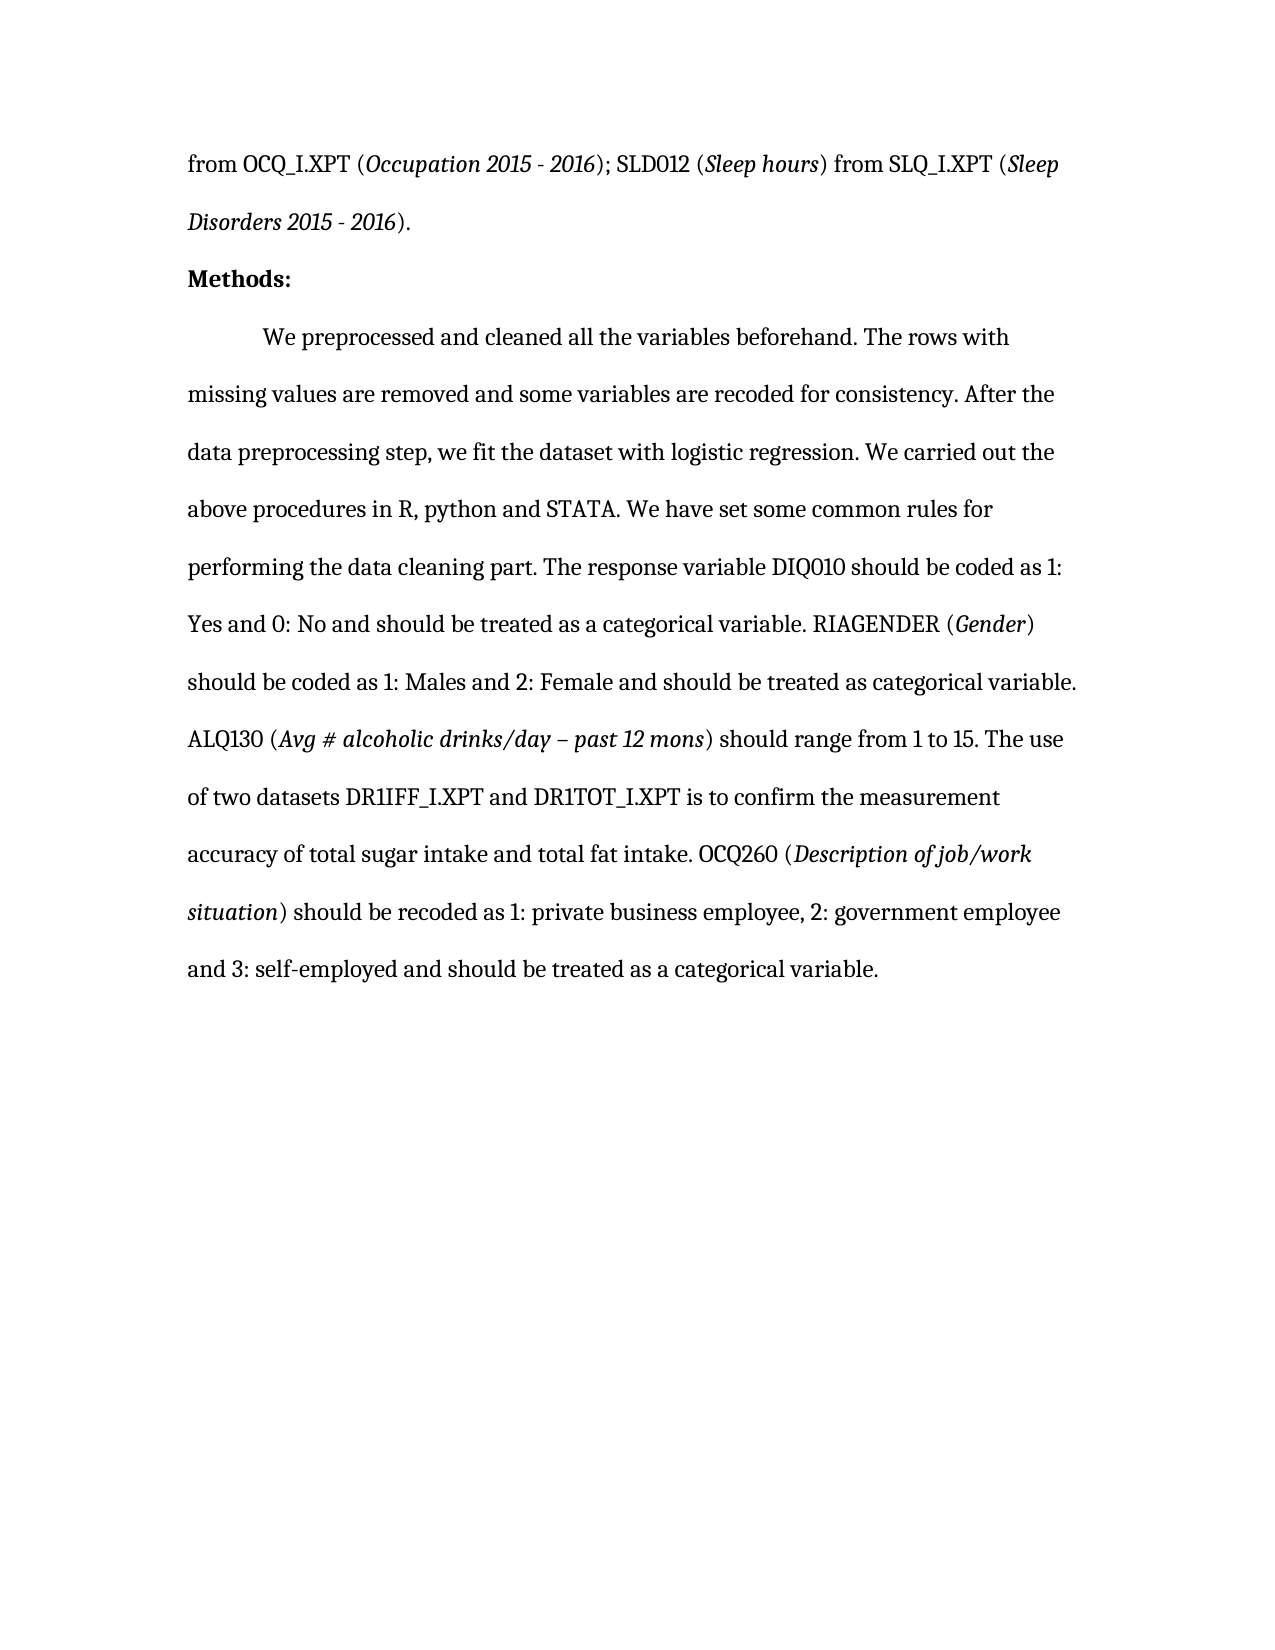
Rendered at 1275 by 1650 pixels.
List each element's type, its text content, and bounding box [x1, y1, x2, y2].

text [187, 150, 1087, 236]
text We preprocessed and cleaned all the variables beforehand. The rows with missing values are removed and some variables are recoded for consistency. After the data preprocessing step, we fit the dataset with logistic regression. We carried out the above procedures in R, python and STATA. We have set some common rules for performing the data cleaning part. The response variable DIQ010 should be coded as 1: Yes and 0: No and should be treated as a categorical variable. RIAGENDER (Gender) should be coded as 1: Males and 2: Female and should be treated as categorical variable. ALQ130 (Avg # alcoholic drinks/day – past 12 mons) should range from 1 to 15. The use of two datasets DR1IFF_I.XPT and DR1TOT_I.XPT is to confirm the measurement accuracy of total sugar intake and total fat intake. OCQ260 (Description of job/work situation) should be recoded as 1: private business employee, 2: government employee and 3: self-employed and should be treated as a categorical variable. [187, 322, 1087, 984]
text Methods: [187, 265, 1087, 294]
